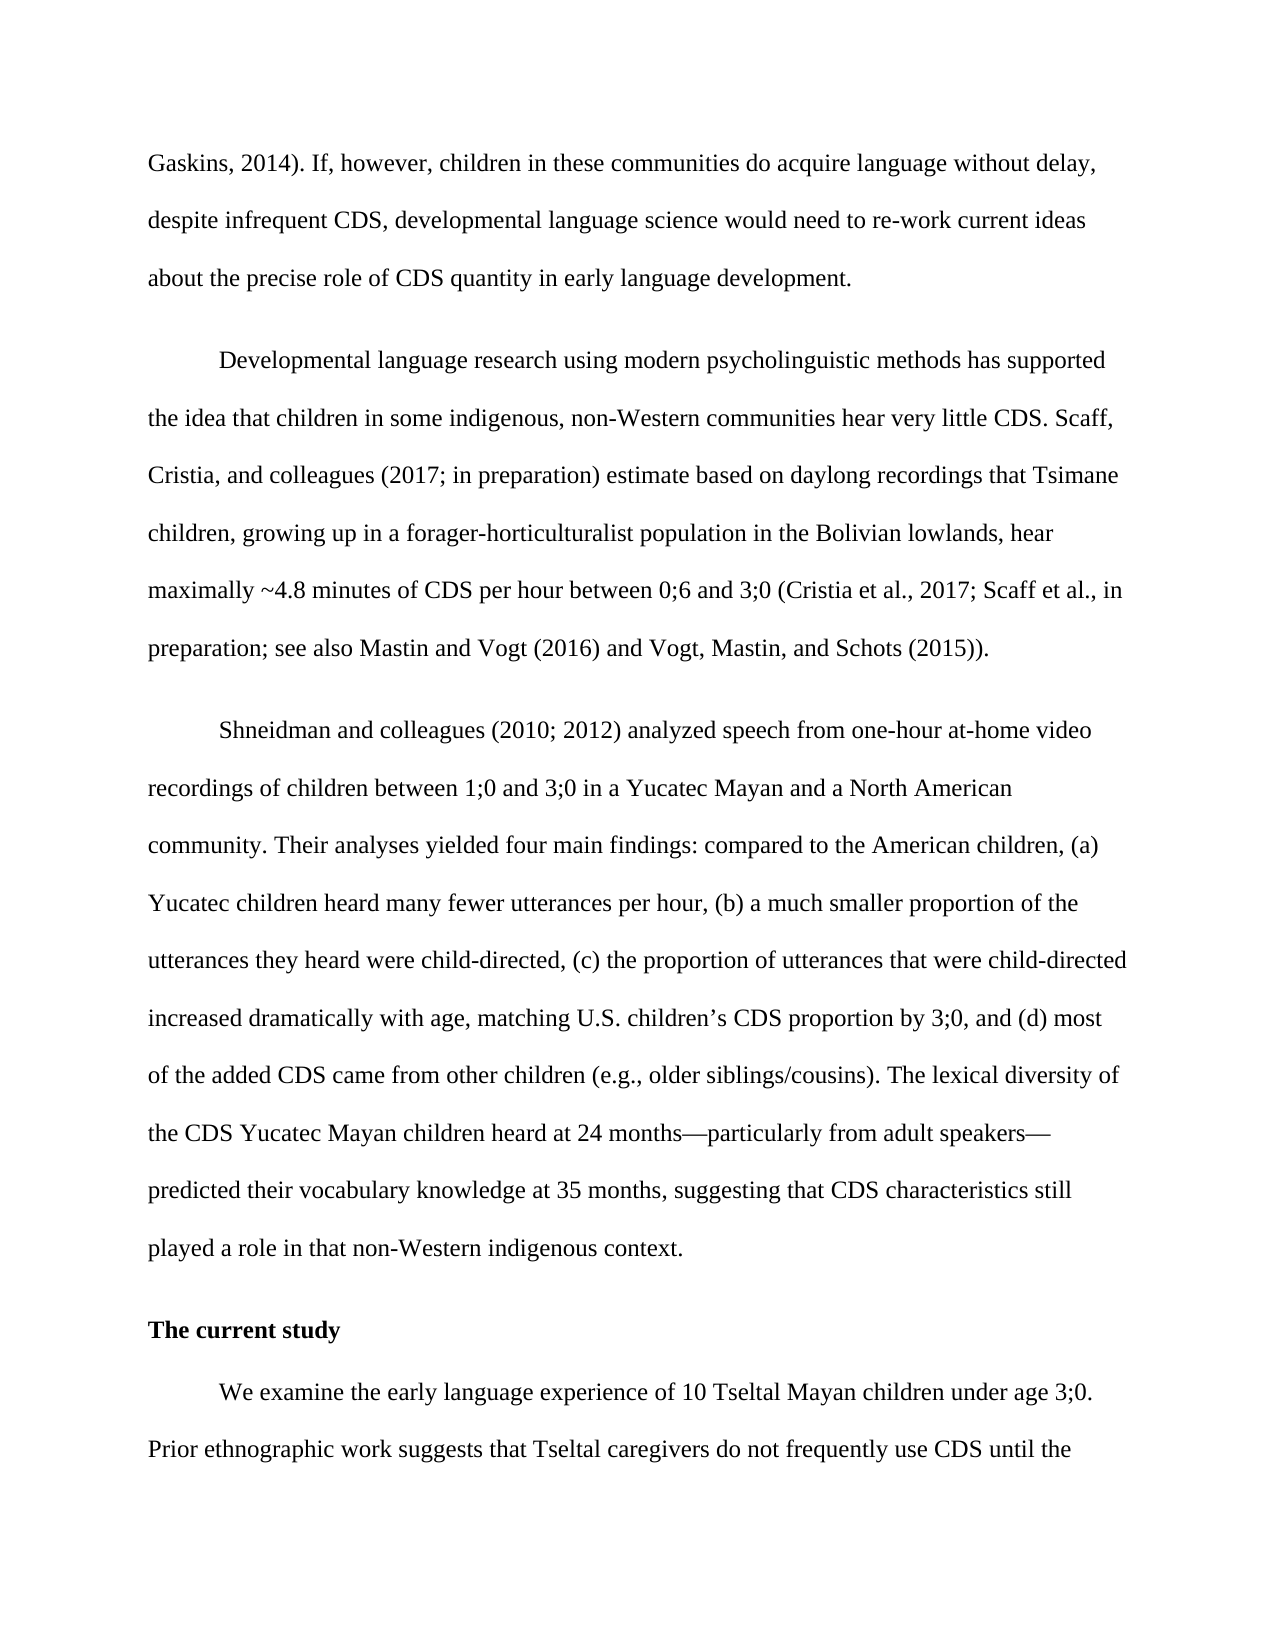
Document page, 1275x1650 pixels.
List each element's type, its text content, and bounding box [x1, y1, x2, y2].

text Shneidman and colleagues (2010; 2012) analyzed speech from one-hour at-home video recordings of children between 1;0 and 3;0 in a Yucatec Mayan and a North American community. Their analyses yielded four main findings: compared to the American children, (a) Yucatec children heard many fewer utterances per hour, (b) a much smaller proportion of the utterances they heard were child-directed, (c) the proportion of utterances that were child-directed increased dramatically with age, matching U.S. children’s CDS proportion by 3;0, and (d) most of the added CDS came from other children (e.g., older siblings/cousins). The lexical diversity of the CDS Yucatec Mayan children heard at 24 months—particularly from adult speakers—predicted their vocabulary knowledge at 35 months, suggesting that CDS characteristics still played a role in that non-Western indigenous context. [148, 715, 1127, 1261]
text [148, 148, 1127, 291]
text Developmental language research using modern psycholinguistic methods has supported the idea that children in some indigenous, non-Western communities hear very little CDS. Scaff, Cristia, and colleagues (2017; in preparation) estimate based on daylong recordings that Tsimane children, growing up in a forager-horticulturalist population in the Bolivian lowlands, hear maximally ~4.8 minutes of CDS per hour between 0;6 and 3;0 (Cristia et al., 2017; Scaff et al., in preparation; see also Mastin and Vogt (2016) and Vogt, Mastin, and Schots (2015)). [148, 345, 1127, 661]
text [148, 1377, 1127, 1463]
subtitle The current study [148, 1315, 1127, 1344]
